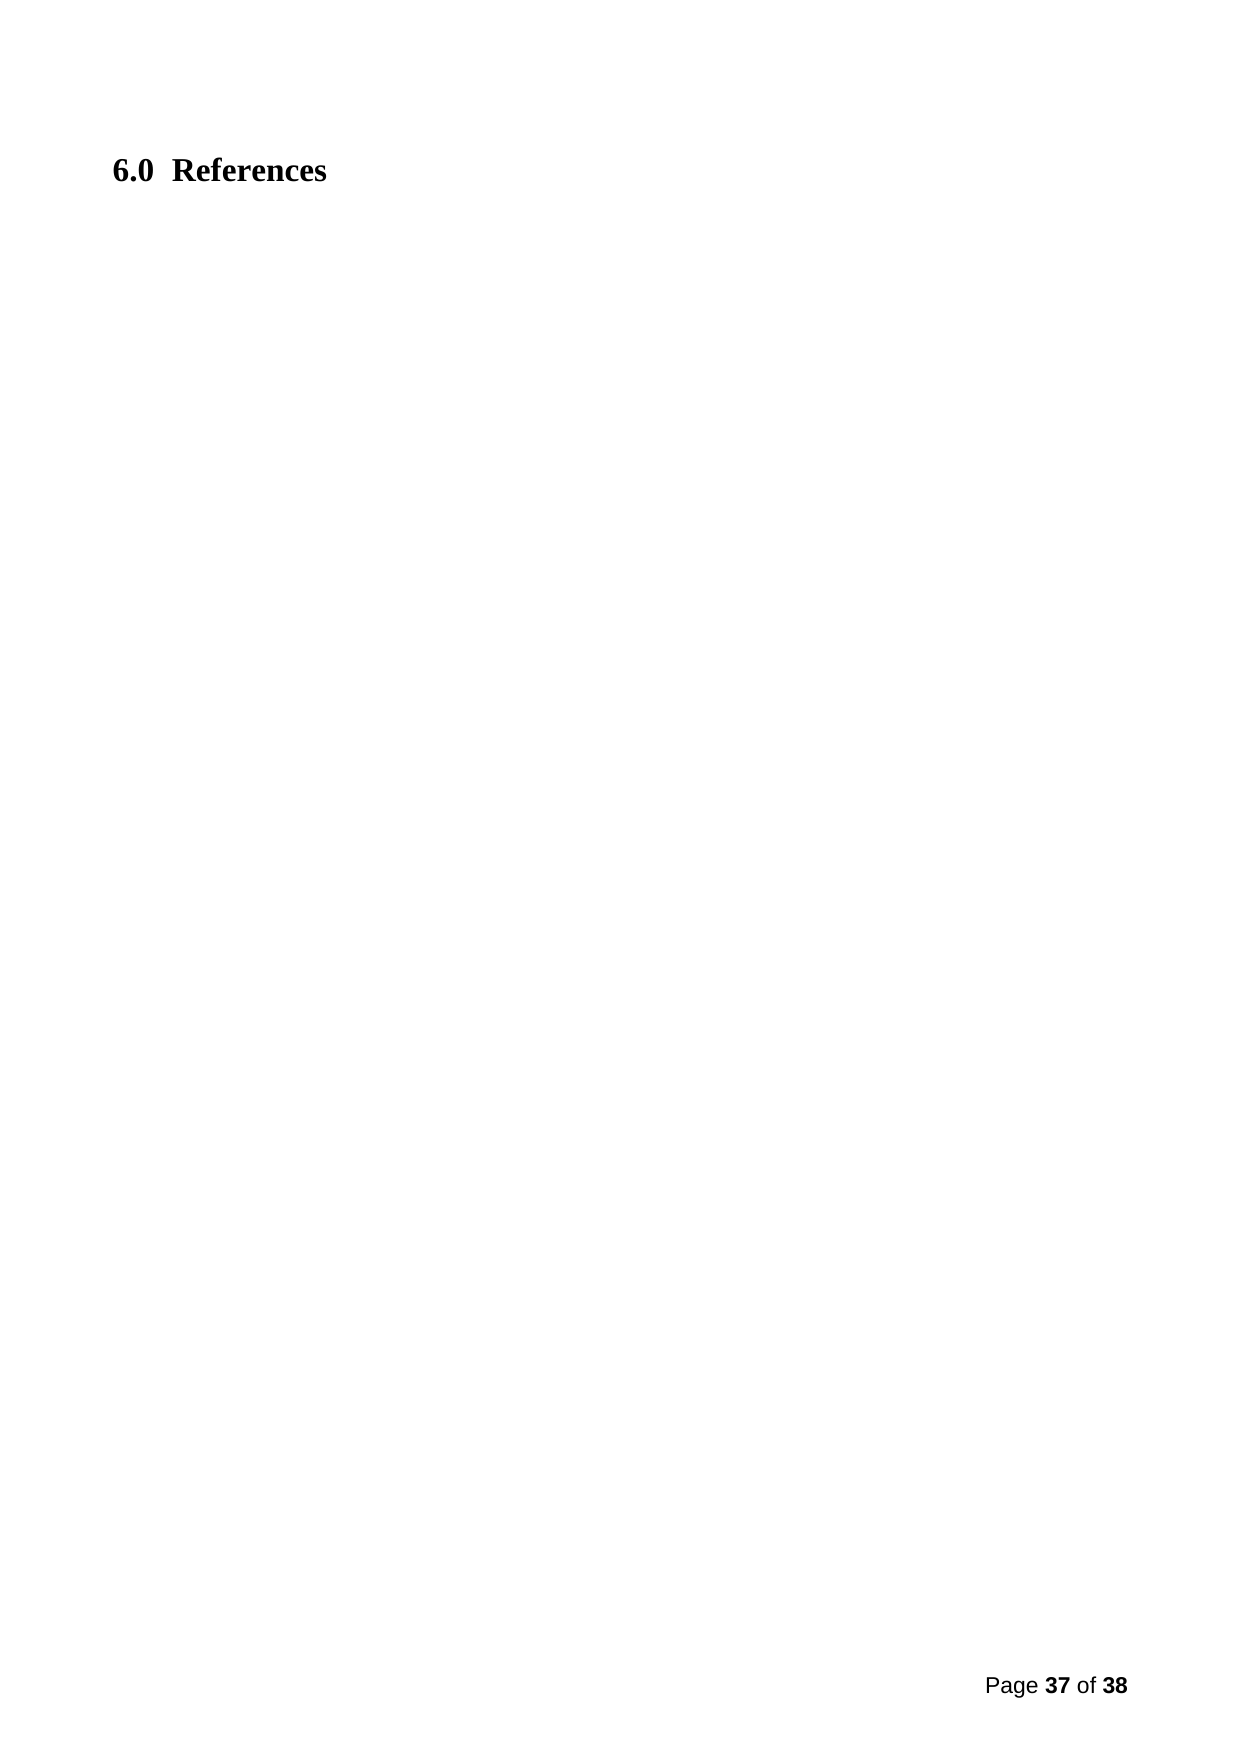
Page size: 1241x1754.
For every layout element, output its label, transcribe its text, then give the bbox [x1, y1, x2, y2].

subtitle References [112, 150, 1128, 188]
